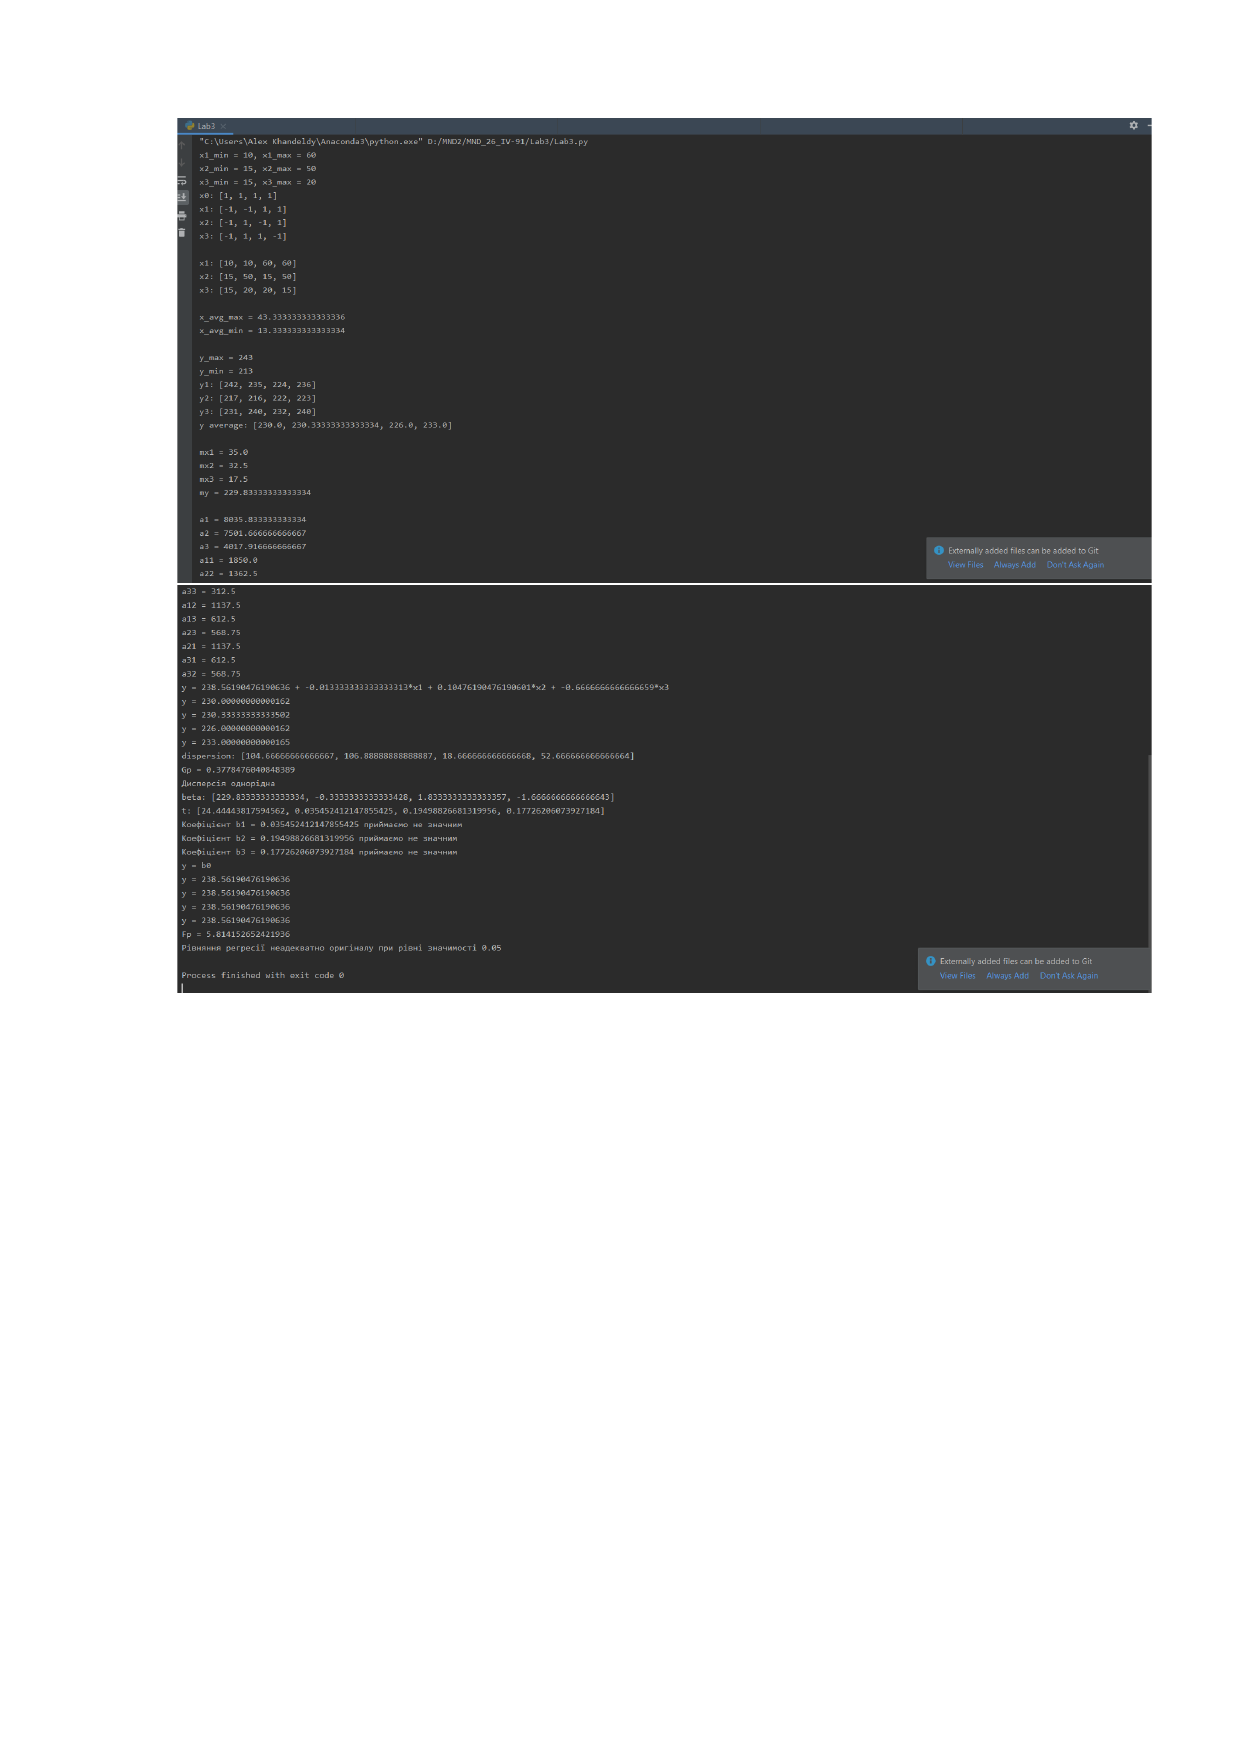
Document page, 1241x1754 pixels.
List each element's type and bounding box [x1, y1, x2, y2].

picture [177, 585, 1152, 993]
picture [177, 118, 1152, 583]
